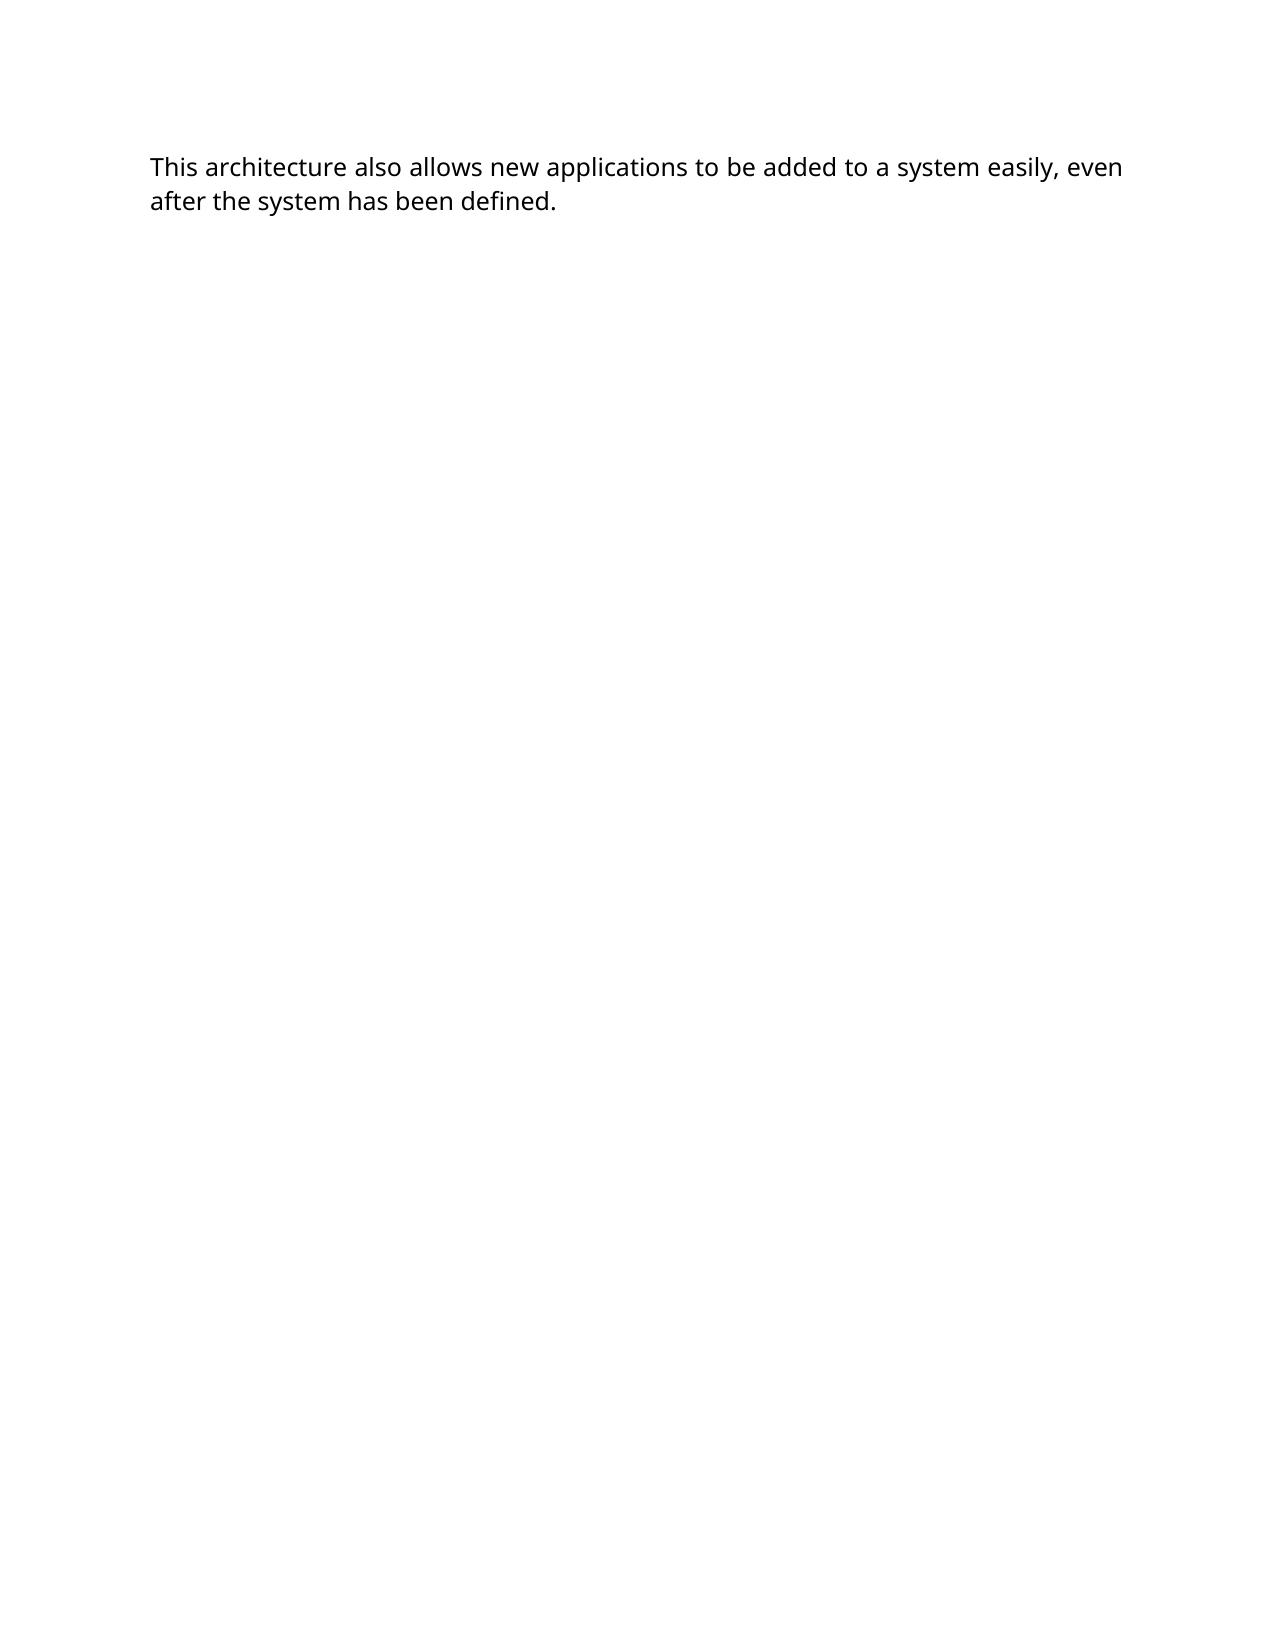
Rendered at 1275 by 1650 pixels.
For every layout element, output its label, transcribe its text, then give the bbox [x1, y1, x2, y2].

text This architecture also allows new applications to be added to a system easily, even after the system has been defined. [150, 150, 1125, 218]
